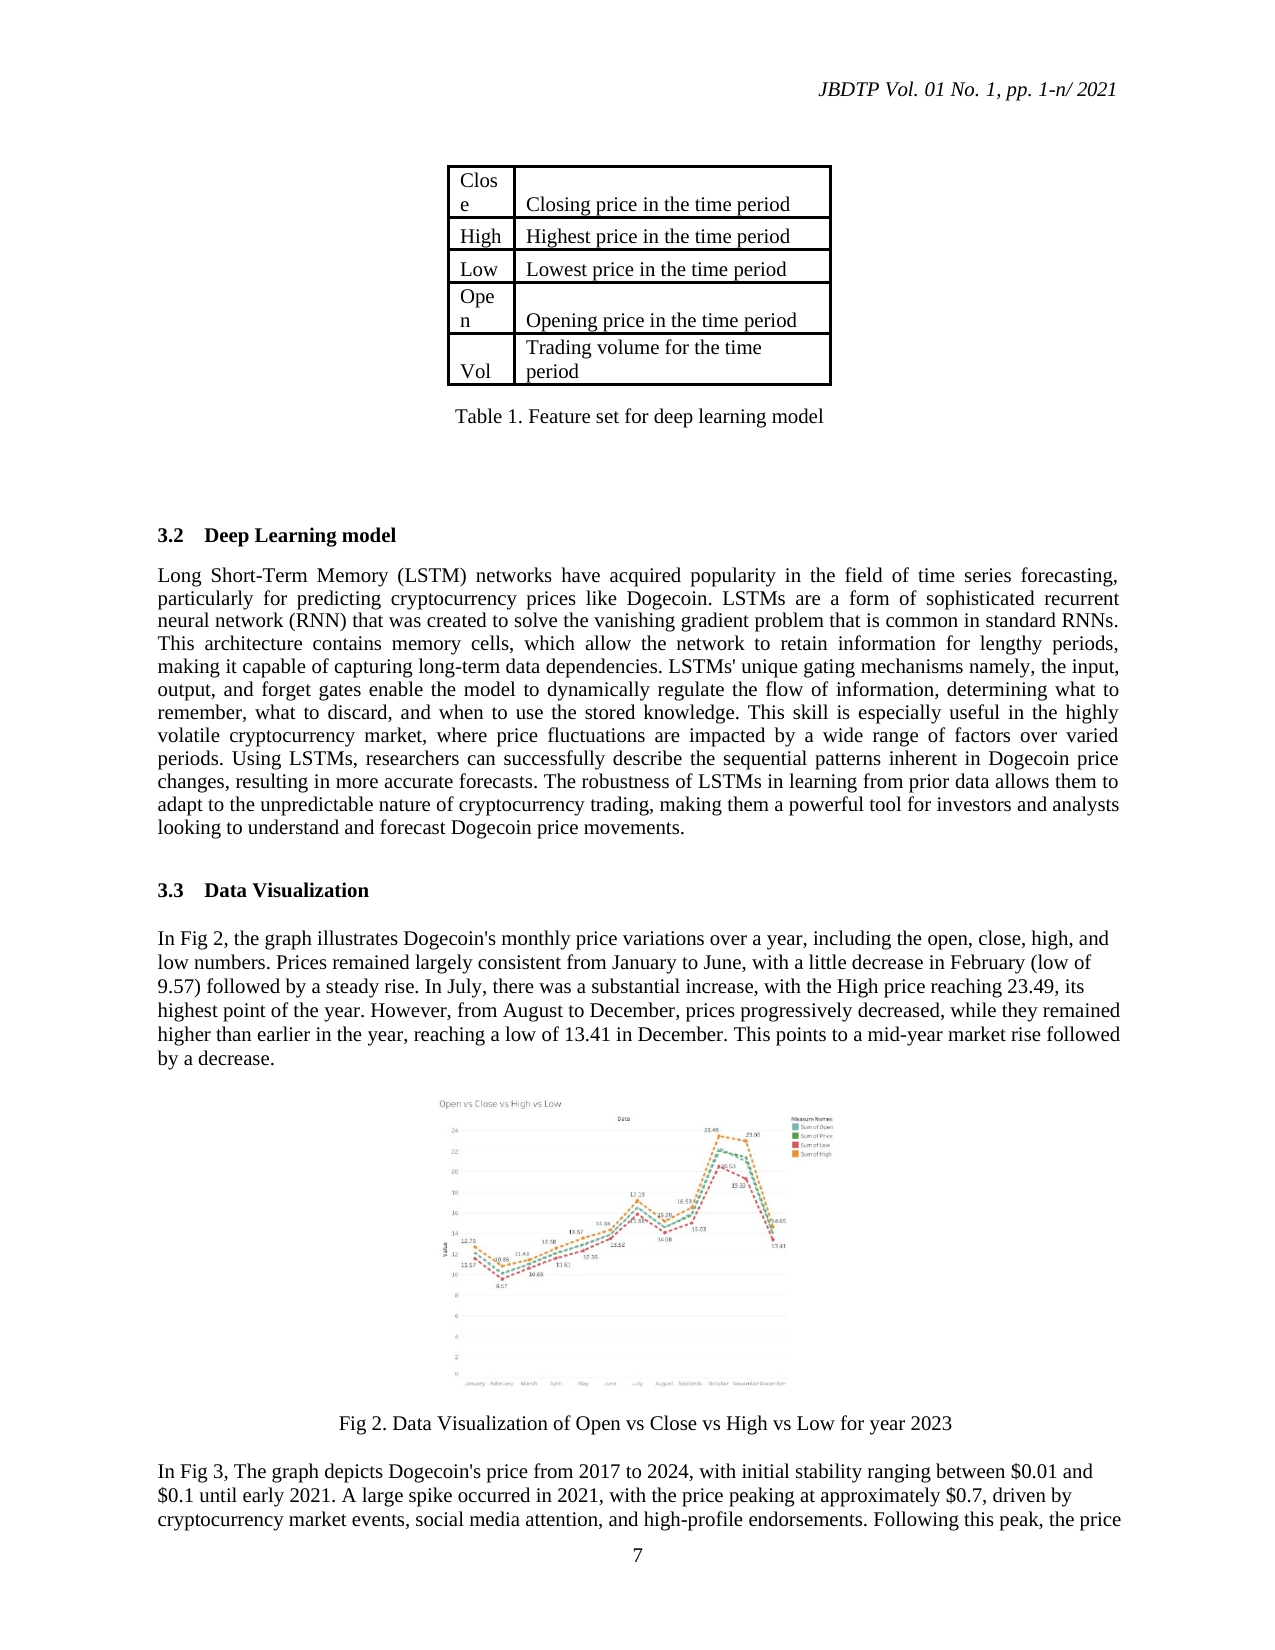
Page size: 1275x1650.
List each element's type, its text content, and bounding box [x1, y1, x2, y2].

table_cell Open [450, 284, 513, 332]
table_cell Highest price in the time period [516, 219, 829, 248]
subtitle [157, 1459, 1133, 1531]
table_cell Lowest price in the time period [516, 251, 829, 281]
table_cell High [450, 219, 513, 248]
text Table 1. Feature set for deep learning model [157, 405, 1121, 428]
table_cell Trading volume for the time period [516, 335, 829, 383]
table_cell Low [450, 251, 513, 281]
subtitle Deep Learning model [157, 523, 410, 547]
subtitle Fig 2. Data Visualization of Open vs Close vs High vs Low for year 2023 [157, 1411, 1133, 1435]
table_header Close [450, 168, 513, 216]
table_cell Opening price in the time period [516, 284, 829, 332]
table_header Closing price in the time period [516, 168, 829, 216]
picture [437, 1094, 853, 1387]
subtitle Data Visualization [157, 878, 1133, 902]
text Long Short-Term Memory (LSTM) networks have acquired popularity in the field of time series forecasting, particularly for predicting cryptocurrency prices like Dogecoin. LSTMs are a form of sophisticated recurrent neural network (RNN) that was created to solve the vanishing gradient problem that is common in standard RNNs. This architecture contains memory cells, which allow the network to retain information for lengthy periods, making it capable of capturing long-term data dependencies. LSTMs' unique gating mechanisms namely, the input, output, and forget gates enable the model to dynamically regulate the flow of information, determining what to remember, what to discard, and when to use the stored knowledge. This skill is especially useful in the highly volatile cryptocurrency market, where price fluctuations are impacted by a wide range of factors over varied periods. Using LSTMs, researchers can successfully describe the sequential patterns inherent in Dogecoin price changes, resulting in more accurate forecasts. The robustness of LSTMs in learning from prior data allows them to adapt to the unpredictable nature of cryptocurrency trading, making them a powerful tool for investors and analysts looking to understand and forecast Dogecoin price movements. [157, 564, 1120, 839]
table_cell Vol [450, 335, 513, 383]
subtitle In Fig 2, the graph illustrates Dogecoin's monthly price variations over a year, including the open, close, high, and low numbers. Prices remained largely consistent from January to June, with a little decrease in February (low of 9.57) followed by a steady rise. In July, there was a substantial increase, with the High price reaching 23.49, its highest point of the year. However, from August to December, prices progressively decreased, while they remained higher than earlier in the year, reaching a low of 13.41 in December. This points to a mid-year market rise followed by a decrease. [157, 926, 1133, 1070]
